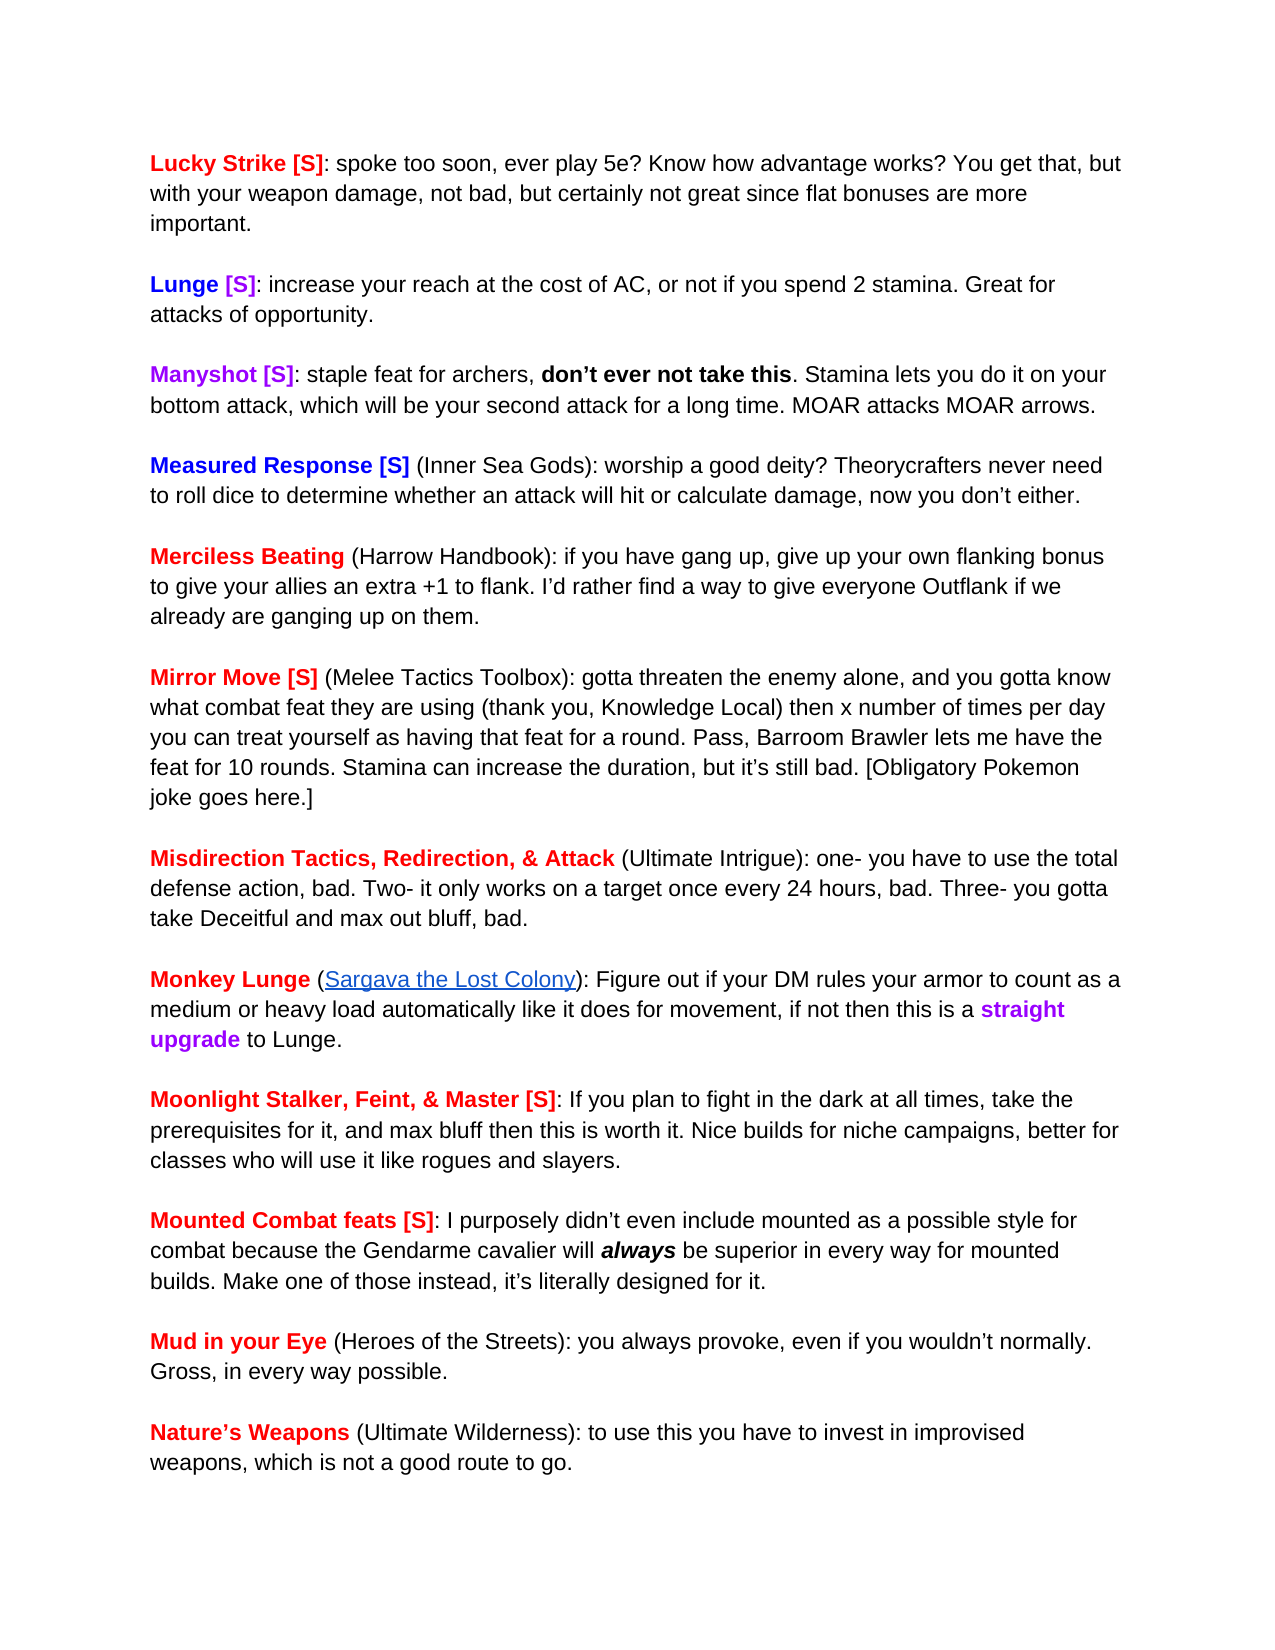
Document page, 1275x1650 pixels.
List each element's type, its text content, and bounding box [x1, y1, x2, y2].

text Monkey Lunge (Sargava the Lost Colony): Figure out if your DM rules your armor to count as a medium or heavy load automatically like it does for movement, if not then this is a straight upgrade to Lunge. [150, 966, 1125, 1052]
text Lucky Strike [S]: spoke too soon, ever play 5e? Know how advantage works? You get that, but with your weapon damage, not bad, but certainly not great since flat bonuses are more important. [150, 150, 1125, 237]
text Mirror Move [S] (Melee Tactics Toolbox): gotta threaten the enemy alone, and you gotta know what combat feat they are using (thank you, Knowledge Local) then x number of times per day you can treat yourself as having that feat for a round. Pass, Barroom Brawler lets me have the feat for 10 rounds. Stamina can increase the duration, but it’s still bad. [Obligatory Pokemon joke goes here.] [150, 663, 1125, 811]
text Moonlight Stalker, Feint, & Master [S]: If you plan to fight in the dark at all times, take the prerequisites for it, and max bluff then this is worth it. Nice builds for niche campaigns, better for classes who will use it like rogues and slayers. [150, 1086, 1125, 1173]
text Misdirection Tactics, Redirection, & Attack (Ultimate Intrigue): one- you have to use the total defense action, bad. Two- it only works on a target once every 24 hours, bad. Three- you gotta take Deceitful and max out bluff, bad. [150, 845, 1125, 932]
text Mounted Combat feats [S]: I purposely didn’t even include mounted as a possible style for combat because the Gendarme cavalier will always be superior in every way for mounted builds. Make one of those instead, it’s literally designed for it. [150, 1207, 1125, 1294]
text Mud in your Eye (Heroes of the Streets): you always provoke, even if you wouldn’t normally. Gross, in every way possible. [150, 1328, 1125, 1385]
text Merciless Beating (Harrow Handbook): if you have gang up, give up your own flanking bonus to give your allies an extra +1 to flank. I’d rather find a way to give everyone Outflank if we already are ganging up on them. [150, 543, 1125, 629]
text Measured Response [S] (Inner Sea Gods): worship a good deity? Theorycrafters never need to roll dice to determine whether an attack will hit or calculate damage, now you don’t either. [150, 452, 1125, 509]
text Nature’s Weapons (Ultimate Wilderness): to use this you have to invest in improvised weapons, which is not a good route to go. [150, 1419, 1125, 1475]
text Lunge [S]: increase your reach at the cost of AC, or not if you spend 2 stamina. Great for attacks of opportunity. [150, 271, 1125, 327]
text Manyshot [S]: staple feat for archers, don’t ever not take this. Stamina lets you do it on your bottom attack, which will be your second attack for a long time. MOAR attacks MOAR arrows. [150, 361, 1125, 418]
